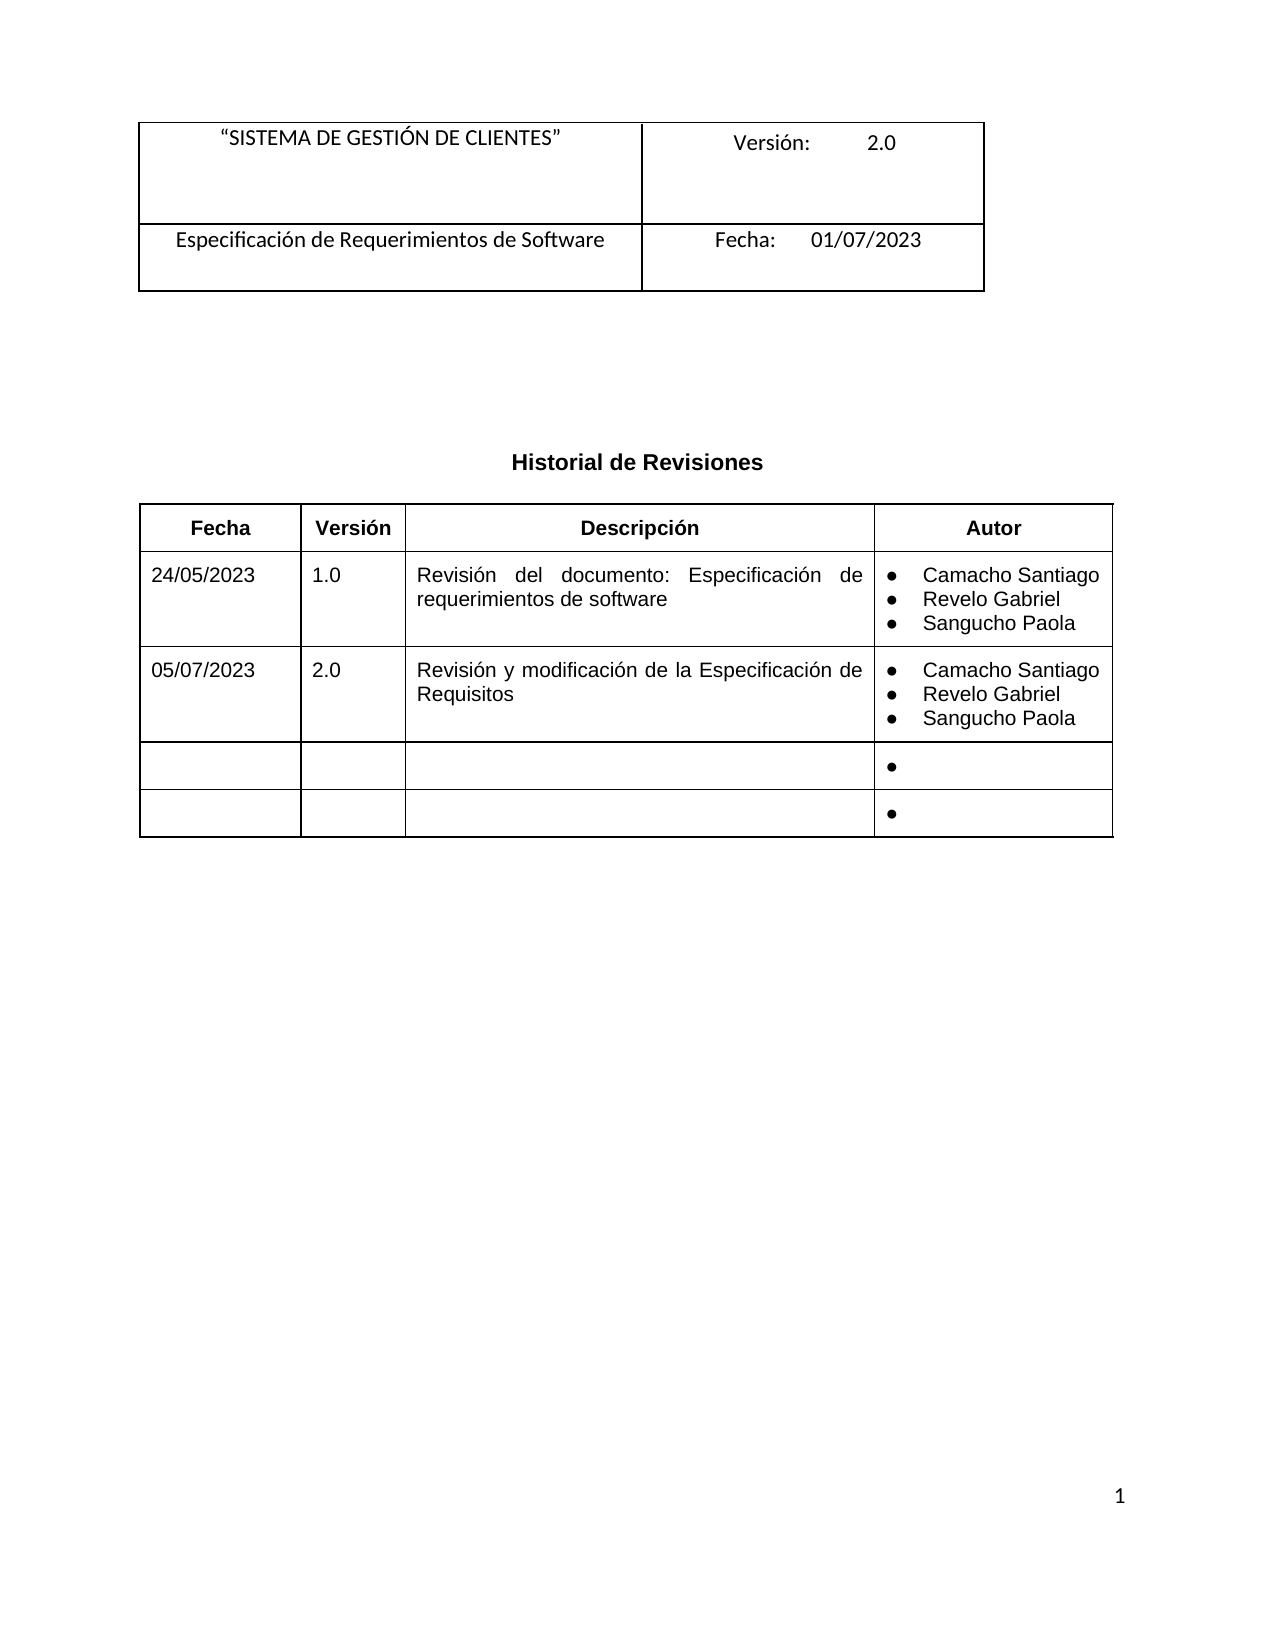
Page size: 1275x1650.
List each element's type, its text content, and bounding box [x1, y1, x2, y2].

table_header Fecha [141, 505, 300, 551]
table_cell 24/05/2023 [141, 552, 300, 646]
table_header Descripción [406, 505, 874, 551]
table_cell Revisión y modificación de la Especificación de Requisitos [406, 647, 874, 741]
table_cell [141, 743, 300, 788]
table_cell 05/07/2023 [141, 647, 300, 741]
table_cell Camacho Santiago Revelo Gabriel Sangucho Paola [875, 552, 1112, 646]
table_cell [875, 790, 1112, 836]
table_cell Revisión del documento: Especificación de requerimientos de software [406, 552, 874, 646]
table_cell 1.0 [302, 552, 405, 646]
table_cell [141, 790, 300, 836]
table_cell [406, 790, 874, 836]
text Historial de Revisiones [150, 449, 1125, 476]
table_cell [302, 743, 405, 788]
table_header Autor [875, 505, 1112, 551]
table_header Versión [302, 505, 405, 551]
table_cell Camacho Santiago Revelo Gabriel Sangucho Paola [875, 647, 1112, 741]
table_cell [302, 790, 405, 836]
table_cell [406, 743, 874, 788]
table_cell [875, 743, 1112, 788]
table_cell 2.0 [302, 647, 405, 741]
